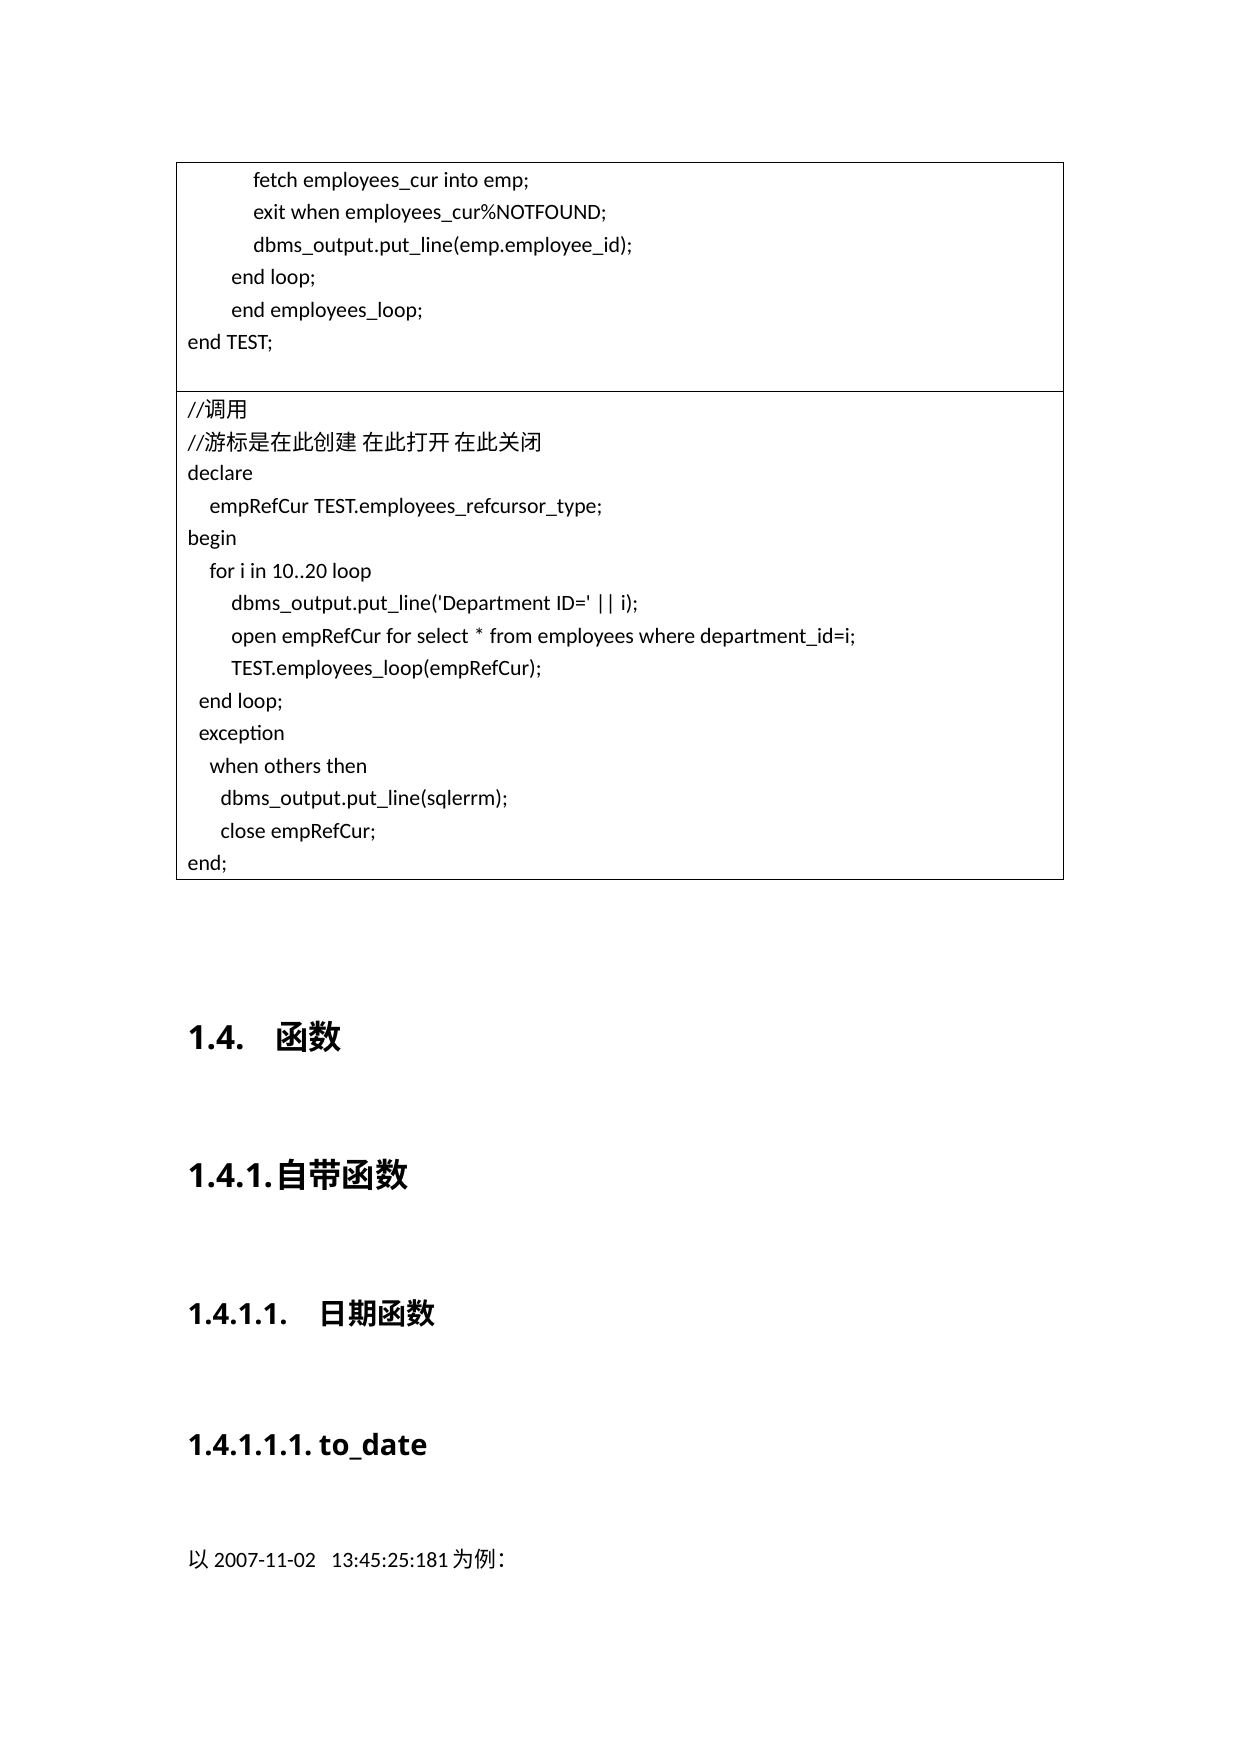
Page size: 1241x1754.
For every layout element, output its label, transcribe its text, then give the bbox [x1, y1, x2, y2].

text 以2007-11-02 13:45:25:181为例： [187, 1542, 1053, 1574]
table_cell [177, 163, 1063, 391]
subtitle 日期函数 [187, 1279, 1053, 1344]
subtitle 自带函数 [187, 1141, 1053, 1206]
subtitle 函数 [187, 1003, 1053, 1068]
table_cell //调用 //游标是在此创建 在此打开 在此关闭 declare empRefCur TEST.employees_refcursor_type; begin for i in 10..20 loop dbms_output.put_line('Department ID=' || i); open empRefCur for select * from employees where department_id=i; TEST.employees_loop(empRefCur); end loop; exception when others then dbms_output.put_line(sqlerrm); close empRefCur; end; [177, 392, 1063, 879]
subtitle to_date [187, 1412, 1053, 1477]
